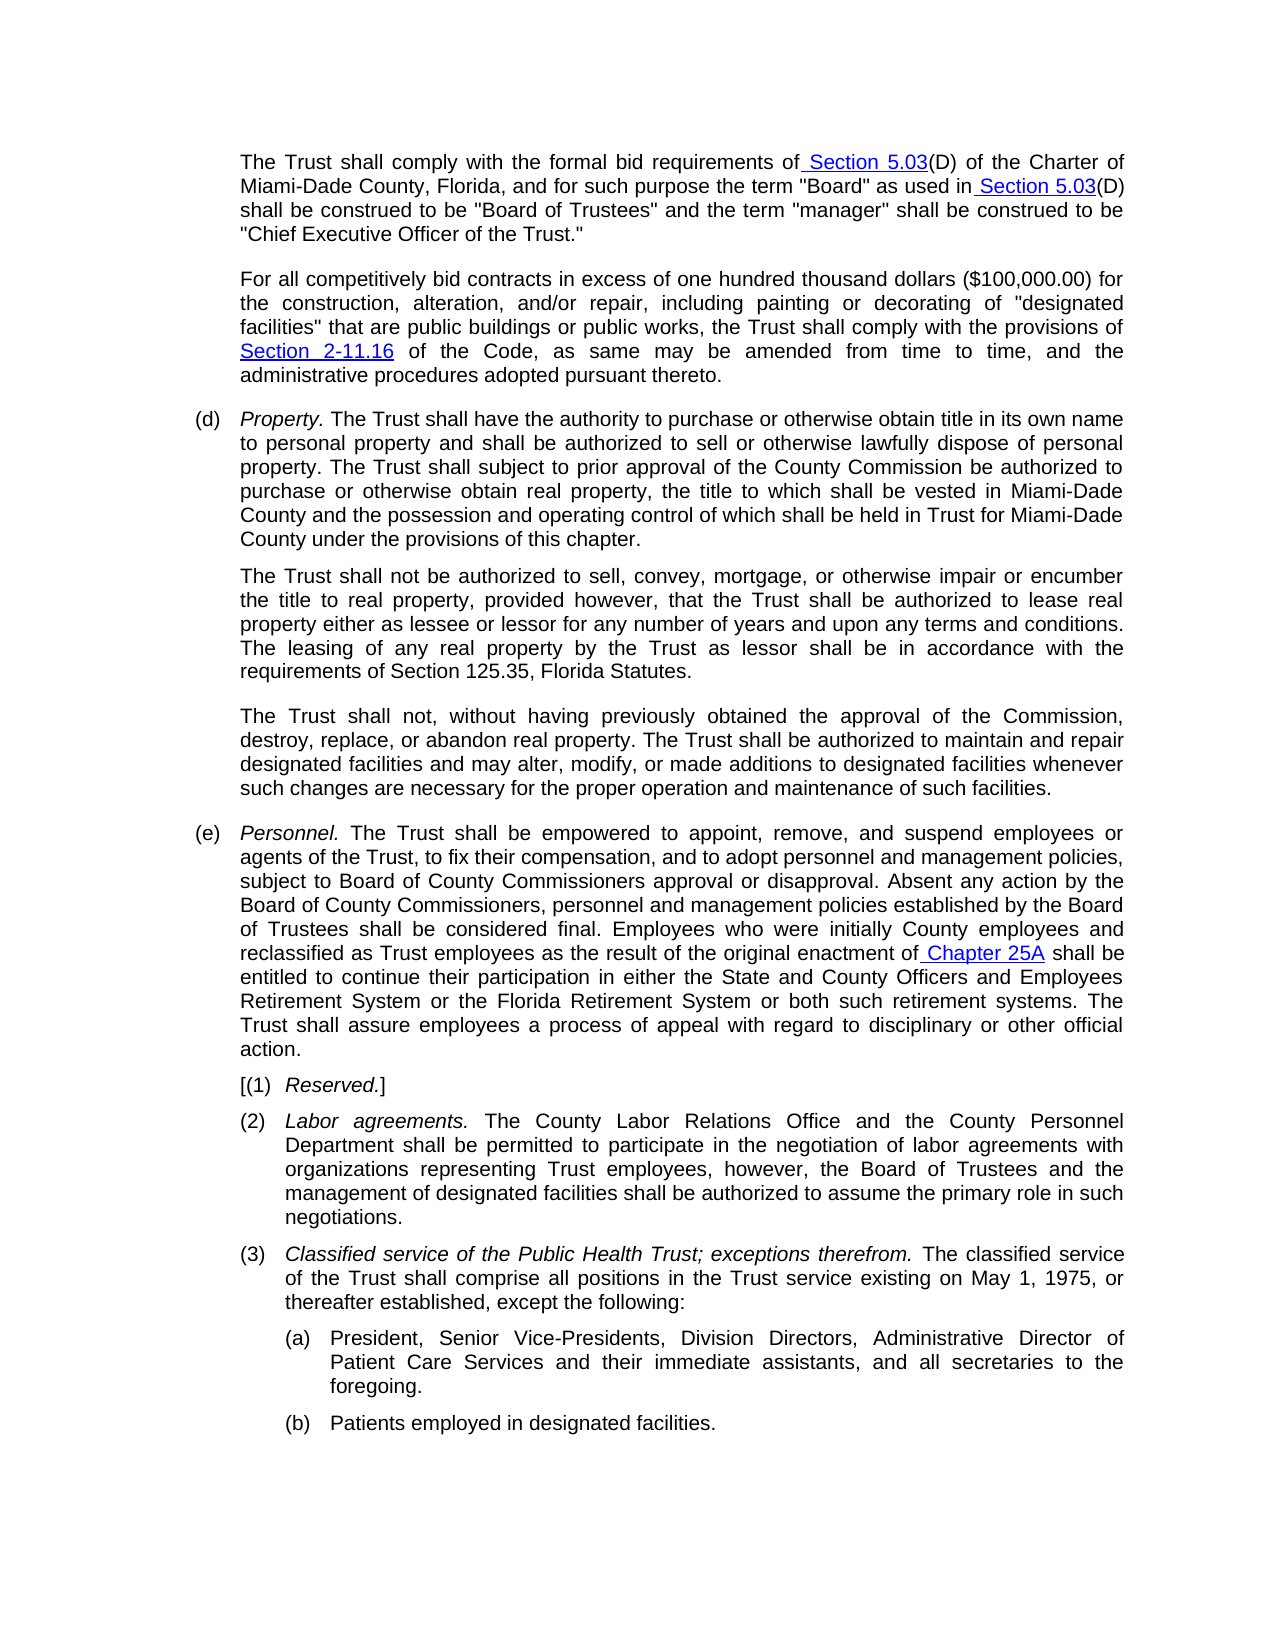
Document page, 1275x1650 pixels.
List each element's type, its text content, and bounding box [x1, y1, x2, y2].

text The Trust shall comply with the formal bid requirements of Section 5.03(D) of the Charter of Miami-Dade County, Florida, and for such purpose the term "Board" as used in Section 5.03(D) shall be construed to be "Board of Trustees" and the term "manager" shall be construed to be "Chief Executive Officer of the Trust." [240, 150, 1125, 246]
list [(1) Reserved.] [240, 1073, 1125, 1097]
list (2) Labor agreements. The County Labor Relations Office and the County Personnel Department shall be permitted to participate in the negotiation of labor agreements with organizations representing Trust employees, however, the Board of Trustees and the management of designated facilities shall be authorized to assume the primary role in such negotiations. [240, 1109, 1125, 1229]
list (3) Classified service of the Public Health Trust; exceptions therefrom. The classified service of the Trust shall comprise all positions in the Trust service existing on May 1, 1975, or thereafter established, except the following: [240, 1242, 1125, 1313]
text For all competitively bid contracts in excess of one hundred thousand dollars ($100,000.00) for the construction, alteration, and/or repair, including painting or decorating of "designated facilities" that are public buildings or public works, the Trust shall comply with the provisions of Section 2-11.16 of the Code, as same may be amended from time to time, and the administrative procedures adopted pursuant thereto. [240, 267, 1125, 386]
list (a) President, Senior Vice-Presidents, Division Directors, Administrative Director of Patient Care Services and their immediate assistants, and all secretaries to the foregoing. [285, 1326, 1125, 1398]
list (b) Patients employed in designated facilities. [285, 1410, 1125, 1434]
text The Trust shall not, without having previously obtained the approval of the Commission, destroy, replace, or abandon real property. The Trust shall be authorized to maintain and repair designated facilities and may alter, modify, or made additions to designated facilities whenever such changes are necessary for the proper operation and maintenance of such facilities. [240, 704, 1125, 800]
list (e) Personnel. The Trust shall be empowered to appoint, remove, and suspend employees or agents of the Trust, to fix their compensation, and to adopt personnel and management policies, subject to Board of County Commissioners approval or disapproval. Absent any action by the Board of County Commissioners, personnel and management policies established by the Board of Trustees shall be considered final. Employees who were initially County employees and reclassified as Trust employees as the result of the original enactment of Chapter 25A shall be entitled to continue their participation in either the State and County Officers and Employees Retirement System or the Florida Retirement System or both such retirement systems. The Trust shall assure employees a process of appeal with regard to disciplinary or other official action. [195, 821, 1125, 1060]
text The Trust shall not be authorized to sell, convey, mortgage, or otherwise impair or encumber the title to real property, provided however, that the Trust shall be authorized to lease real property either as lessee or lessor for any number of years and upon any terms and conditions. The leasing of any real property by the Trust as lessor shall be in accordance with the requirements of Section 125.35, Florida Statutes. [240, 563, 1125, 683]
list (d) Property. The Trust shall have the authority to purchase or otherwise obtain title in its own name to personal property and shall be authorized to sell or otherwise lawfully dispose of personal property. The Trust shall subject to prior approval of the County Commission be authorized to purchase or otherwise obtain real property, the title to which shall be vested in Miami-Dade County and the possession and operating control of which shall be held in Trust for Miami-Dade County under the provisions of this chapter. [195, 407, 1125, 551]
